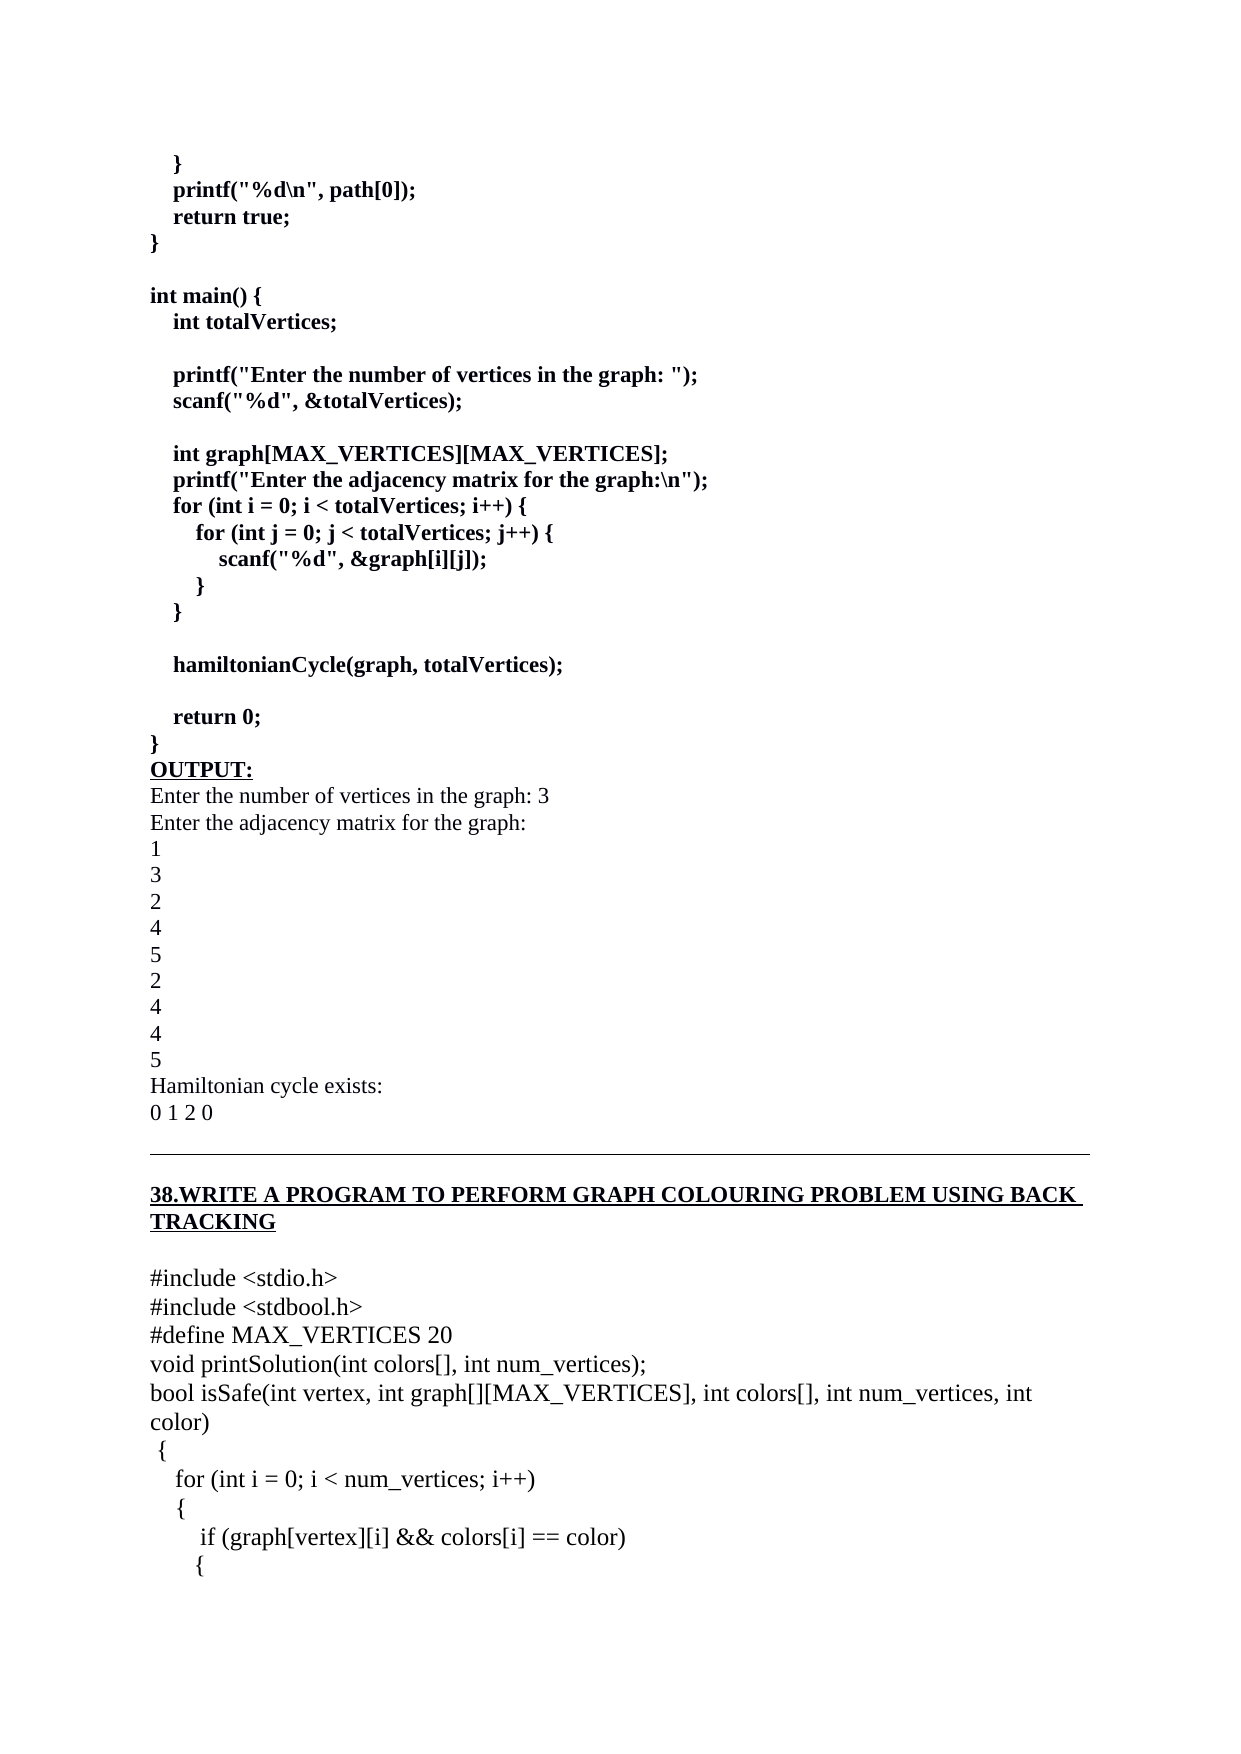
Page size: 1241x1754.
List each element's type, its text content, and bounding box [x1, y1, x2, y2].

text int totalVertices; [150, 308, 1090, 334]
text 2 [150, 888, 1090, 914]
text if (graph[vertex][i] && colors[i] == color) [150, 1522, 1090, 1550]
text #include <stdio.h> [150, 1263, 1090, 1292]
text } [150, 730, 1090, 756]
text printf("Enter the adjacency matrix for the graph:\n"); [150, 466, 1090, 493]
text 3 [150, 862, 1090, 888]
text } [150, 598, 1090, 624]
text 38.WRITE A PROGRAM TO PERFORM GRAPH COLOURING PROBLEM USING BACK TRACKING [150, 1181, 1090, 1234]
text { [150, 1493, 1090, 1522]
text #include <stdbool.h> [150, 1292, 1090, 1320]
text int main() { [150, 282, 1090, 308]
text 0 1 2 0 [150, 1099, 1090, 1125]
text } [150, 572, 1090, 598]
text Hamiltonian cycle exists: [150, 1072, 1090, 1099]
text scanf("%d", &totalVertices); [150, 387, 1090, 413]
text 5 [150, 941, 1090, 967]
text Enter the adjacency matrix for the graph: [150, 809, 1090, 835]
text 4 [150, 993, 1090, 1020]
text Enter the number of vertices in the graph: 3 [150, 782, 1090, 809]
text } [150, 229, 1090, 255]
text hamiltonianCycle(graph, totalVertices); [150, 651, 1090, 677]
text printf("Enter the number of vertices in the graph: "); [150, 361, 1090, 387]
text for (int i = 0; i < num_vertices; i++) [150, 1464, 1090, 1493]
text { [150, 1550, 1090, 1579]
text bool isSafe(int vertex, int graph[][MAX_VERTICES], int colors[], int num_vertices, int color) [150, 1378, 1090, 1435]
text for (int j = 0; j < totalVertices; j++) { [150, 519, 1090, 545]
text return true; [150, 203, 1090, 229]
text int graph[MAX_VERTICES][MAX_VERTICES]; [150, 440, 1090, 466]
text } [150, 150, 1090, 176]
text scanf("%d", &graph[i][j]); [150, 545, 1090, 572]
text for (int i = 0; i < totalVertices; i++) { [150, 493, 1090, 519]
text void printSolution(int colors[], int num_vertices); [150, 1349, 1090, 1378]
text 1 [150, 835, 1090, 862]
text return 0; [150, 703, 1090, 730]
text printf("%d\n", path[0]); [150, 176, 1090, 203]
text #define MAX_VERTICES 20 [150, 1320, 1090, 1349]
text 4 [150, 1020, 1090, 1046]
text 2 [150, 967, 1090, 993]
text 4 [150, 914, 1090, 941]
text 5 [150, 1046, 1090, 1072]
text { [150, 1435, 1090, 1464]
text OUTPUT: [150, 756, 1090, 782]
